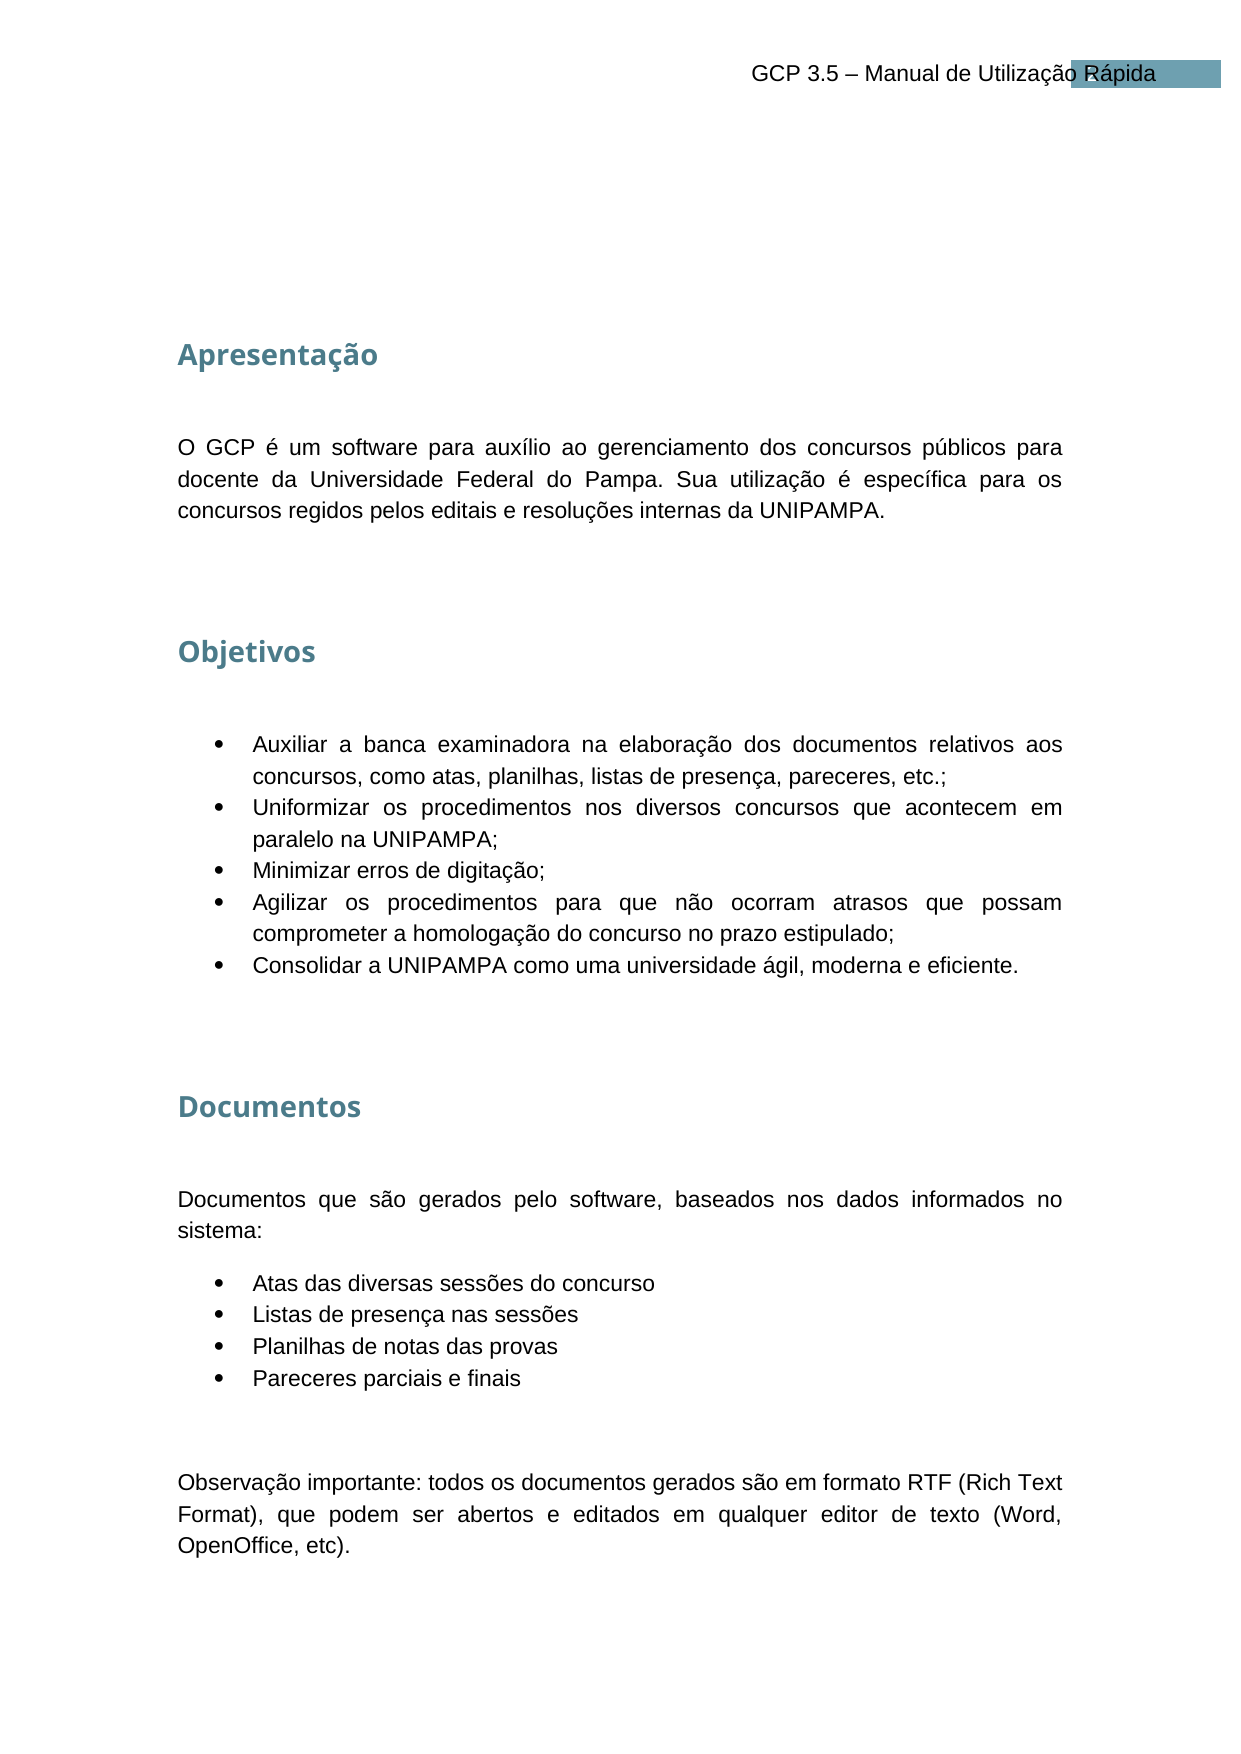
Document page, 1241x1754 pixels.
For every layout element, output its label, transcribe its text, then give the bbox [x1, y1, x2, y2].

subtitle Objetivos [177, 631, 1063, 671]
list Auxiliar a banca examinadora na elaboração dos documentos relativos aos concursos, como atas, planilhas, listas de presença, pareceres, etc.; [215, 731, 1063, 789]
subtitle Documentos [177, 1086, 1063, 1126]
text O GCP é um software para auxílio ao gerenciamento dos concursos públicos para docente da Universidade Federal do Pampa. Sua utilização é específica para os concursos regidos pelos editais e resoluções internas da UNIPAMPA. [177, 434, 1063, 523]
text Documentos que são gerados pelo software, baseados nos dados informados no sistema: [177, 1186, 1063, 1244]
list Pareceres parciais e finais [215, 1364, 1063, 1391]
list Uniformizar os procedimentos nos diversos concursos que acontecem em paralelo na UNIPAMPA; [215, 794, 1063, 852]
list Minimizar erros de digitação; [215, 857, 1063, 884]
list Atas das diversas sessões do concurso [215, 1270, 1063, 1296]
subtitle Apresentação [177, 334, 1063, 374]
list Agilizar os procedimentos para que não ocorram atrasos que possam comprometer a homologação do concurso no prazo estipulado; [215, 889, 1063, 947]
list Planilhas de notas das provas [215, 1333, 1063, 1359]
list Listas de presença nas sessões [215, 1301, 1063, 1328]
list Consolidar a UNIPAMPA como uma universidade ágil, moderna e eficiente. [215, 952, 1063, 978]
text Observação importante: todos os documentos gerados são em formato RTF (Rich Text Format), que podem ser abertos e editados em qualquer editor de texto (Word, OpenOffice, etc). [177, 1469, 1063, 1559]
